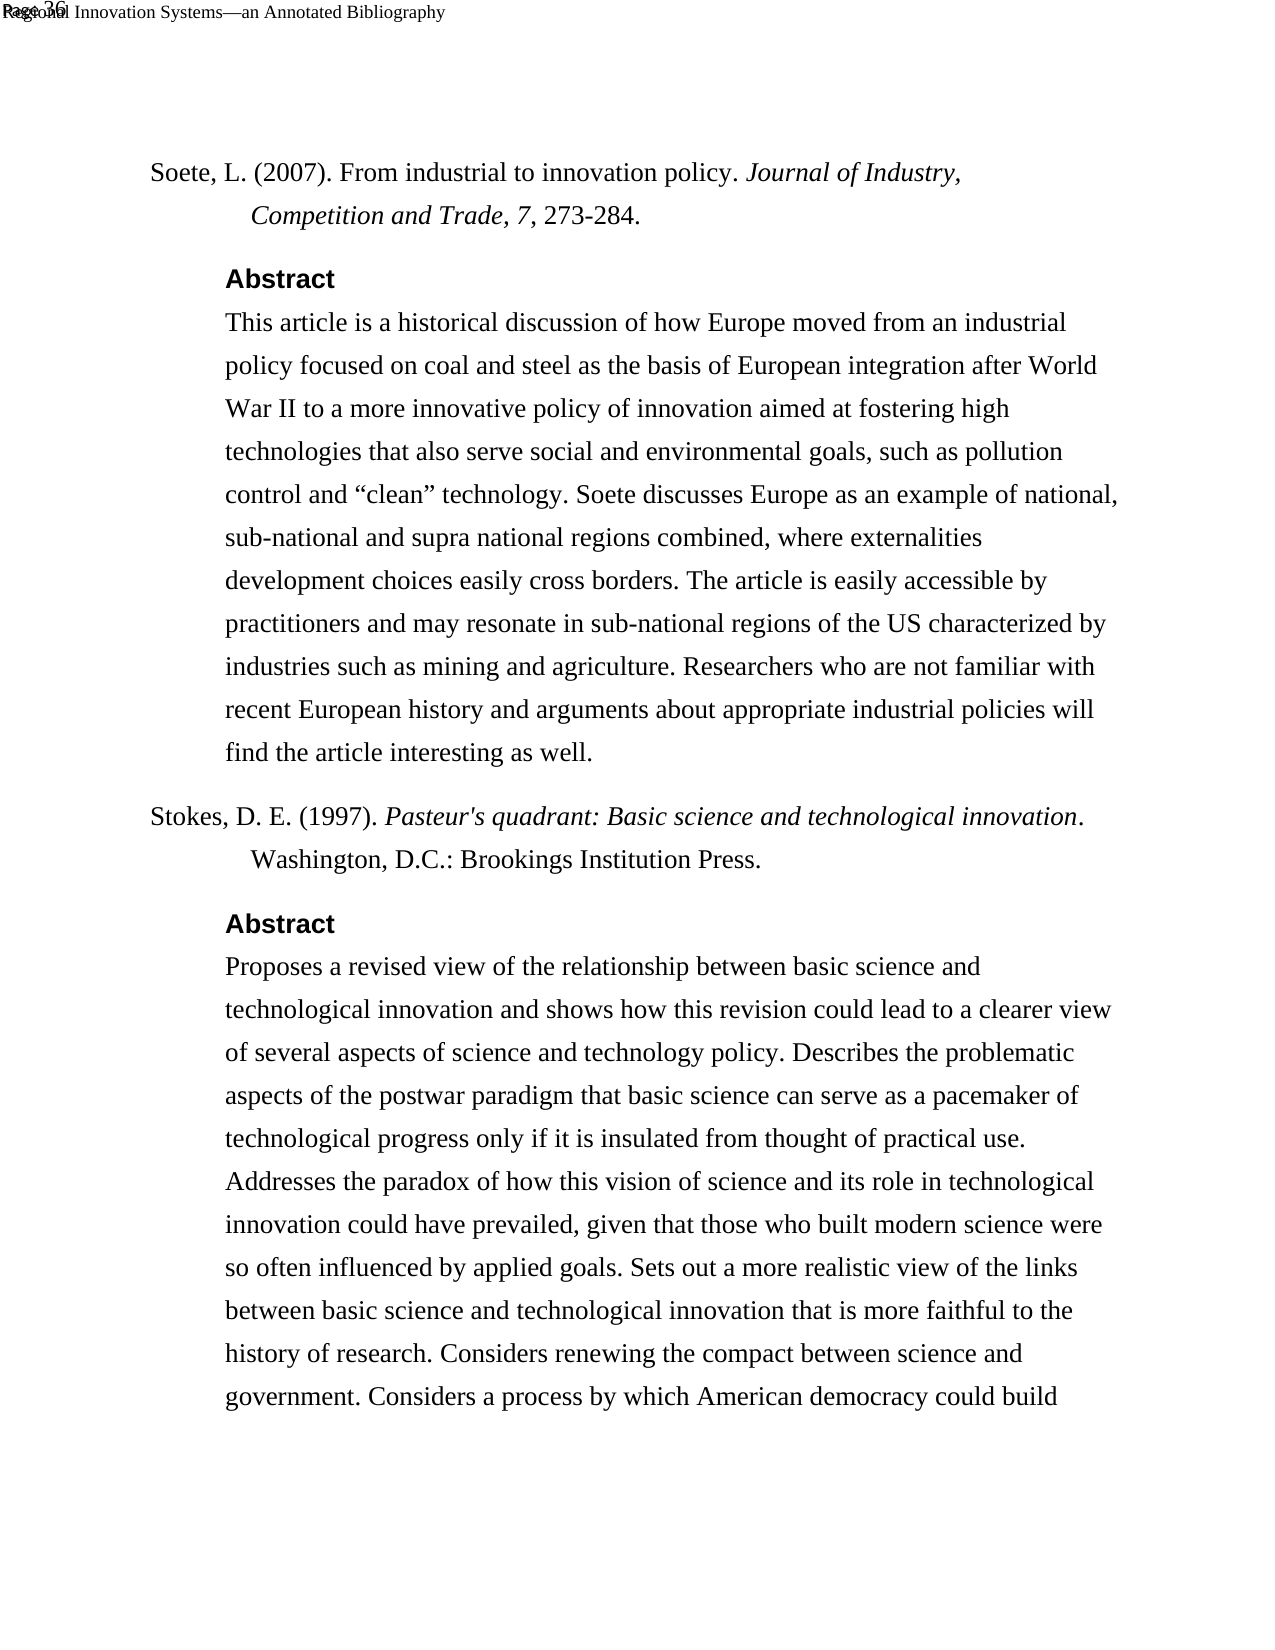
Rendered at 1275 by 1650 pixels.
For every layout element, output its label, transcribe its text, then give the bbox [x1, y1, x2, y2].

text Washington, D.C.: Brookings Institution Press. [250, 843, 1144, 874]
text Soete, L. (2007). From industrial to innovation policy. Journal of Industry, Competition and Trade, 7, 273-284. [150, 156, 1104, 230]
text Proposes a revised view of the relationship between basic science and technological innovation and shows how this revision could lead to a clearer view of several aspects of science and technology policy. Describes the problematic aspects of the postwar paradigm that basic science can serve as a pacemaker of technological progress only if it is insulated from thought of practical use. [225, 950, 1114, 1153]
text This article is a historical discussion of how Europe moved from an industrial policy focused on coal and steel as the basis of European integration after World War II to a more innovative policy of innovation aimed at fostering high technologies that also serve social and environmental goals, such as pollution control and “clean” technology. Soete discusses Europe as an example of national, sub-national and supra national regions combined, where externalities [225, 306, 1132, 552]
text Addresses the paradox of how this vision of science and its role in technological innovation could have prevailed, given that those who built modern science were so often influenced by applied goals. Sets out a more realistic view of the links between basic science and technological innovation that is more faithful to the history of research. Considers renewing the compact between science and government. Considers a process by which American democracy could build [225, 1165, 1105, 1411]
subtitle Abstract [225, 908, 1144, 939]
subtitle Abstract [225, 263, 1144, 295]
text Stokes, D. E. (1997). Pasteur's quadrant: Basic science and technological innovation. [150, 800, 1144, 831]
text development choices easily cross borders. The article is easily accessible by practitioners and may resonate in sub-national regions of the US characterized by industries such as mining and agriculture. Researchers who are not familiar with recent European history and arguments about appropriate industrial policies will find the article interesting as well. [225, 564, 1109, 767]
